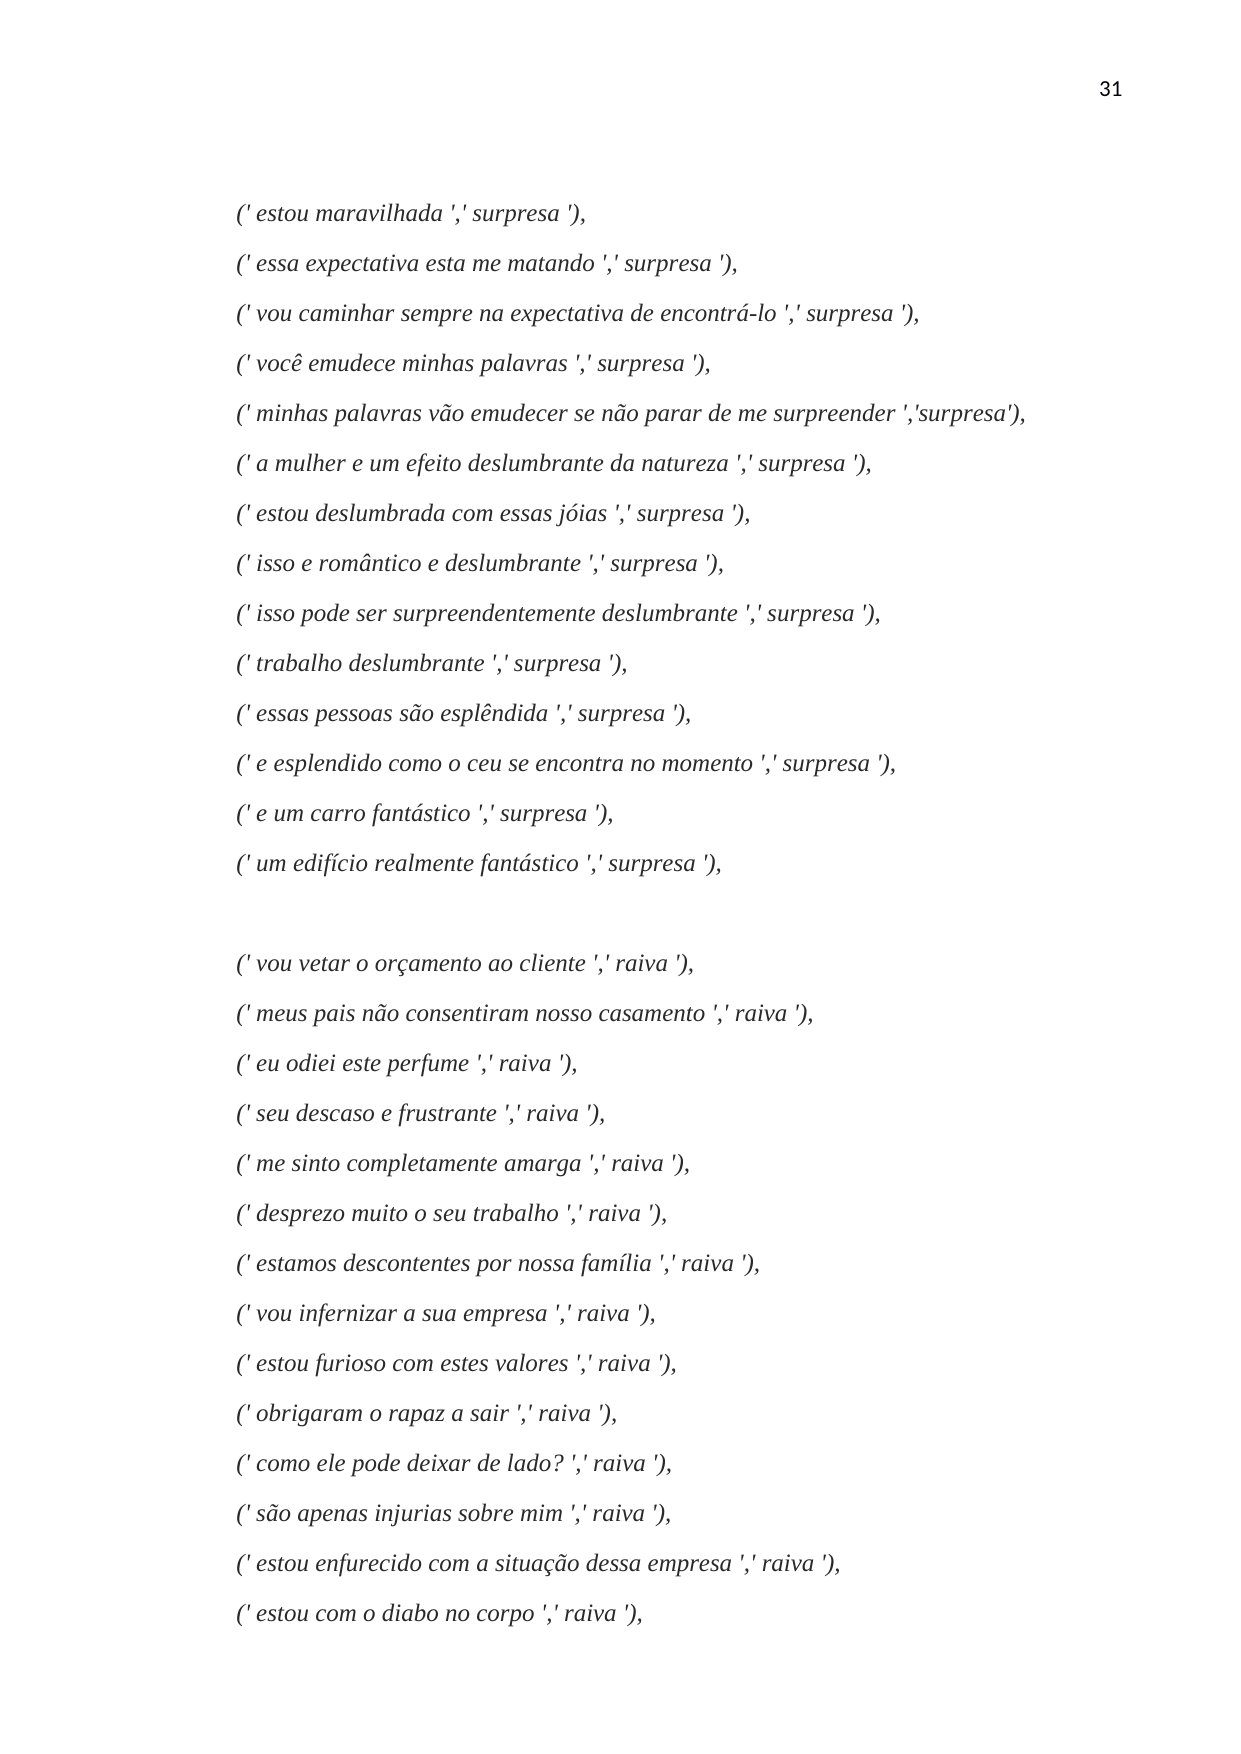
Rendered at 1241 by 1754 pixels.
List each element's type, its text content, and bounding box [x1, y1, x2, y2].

text (' essa expectativa esta me matando ',' surpresa '), [236, 227, 1063, 277]
text (' vou vetar o orçamento ao cliente ',' raiva '), [236, 927, 1063, 977]
text (' seu descaso e frustrante ',' raiva '), [236, 1077, 1063, 1127]
text (' isso pode ser surpreendentemente deslumbrante ',' surpresa '), [236, 577, 1063, 627]
text (' e esplendido como o ceu se encontra no momento ',' surpresa '), [236, 727, 1063, 777]
text (' estou maravilhada ',' surpresa '), [236, 177, 1063, 227]
text (' são apenas injurias sobre mim ',' raiva '), [236, 1477, 1063, 1527]
text (' e um carro fantástico ',' surpresa '), [236, 777, 1063, 827]
text (' essas pessoas são esplêndida ',' surpresa '), [236, 677, 1063, 727]
text (' obrigaram o rapaz a sair ',' raiva '), [236, 1377, 1063, 1427]
text (' desprezo muito o seu trabalho ',' raiva '), [236, 1177, 1063, 1227]
text (' vou infernizar a sua empresa ',' raiva '), [236, 1277, 1063, 1327]
text (' meus pais não consentiram nosso casamento ',' raiva '), [236, 977, 1063, 1027]
text (' estou com o diabo no corpo ',' raiva '), [236, 1577, 1063, 1627]
text (' estamos descontentes por nossa família ',' raiva '), [236, 1227, 1063, 1277]
text (' eu odiei este perfume ',' raiva '), [236, 1027, 1063, 1077]
text (' minhas palavras vão emudecer se não parar de me surpreender ','surpresa'), [236, 377, 1063, 427]
text (' estou enfurecido com a situação dessa empresa ',' raiva '), [236, 1527, 1063, 1577]
text (' estou furioso com estes valores ',' raiva '), [236, 1327, 1063, 1377]
text (' como ele pode deixar de lado? ',' raiva '), [236, 1427, 1063, 1477]
text (' vou caminhar sempre na expectativa de encontrá-lo ',' surpresa '), [236, 277, 1063, 327]
text (' trabalho deslumbrante ',' surpresa '), [236, 627, 1063, 677]
text (' isso e romântico e deslumbrante ',' surpresa '), [236, 527, 1063, 577]
text (' um edifício realmente fantástico ',' surpresa '), [236, 827, 1063, 877]
text (' a mulher e um efeito deslumbrante da natureza ',' surpresa '), [236, 427, 1063, 477]
text (' estou deslumbrada com essas jóias ',' surpresa '), [236, 477, 1063, 527]
text (' você emudece minhas palavras ',' surpresa '), [236, 327, 1063, 377]
text (' me sinto completamente amarga ',' raiva '), [236, 1127, 1063, 1177]
